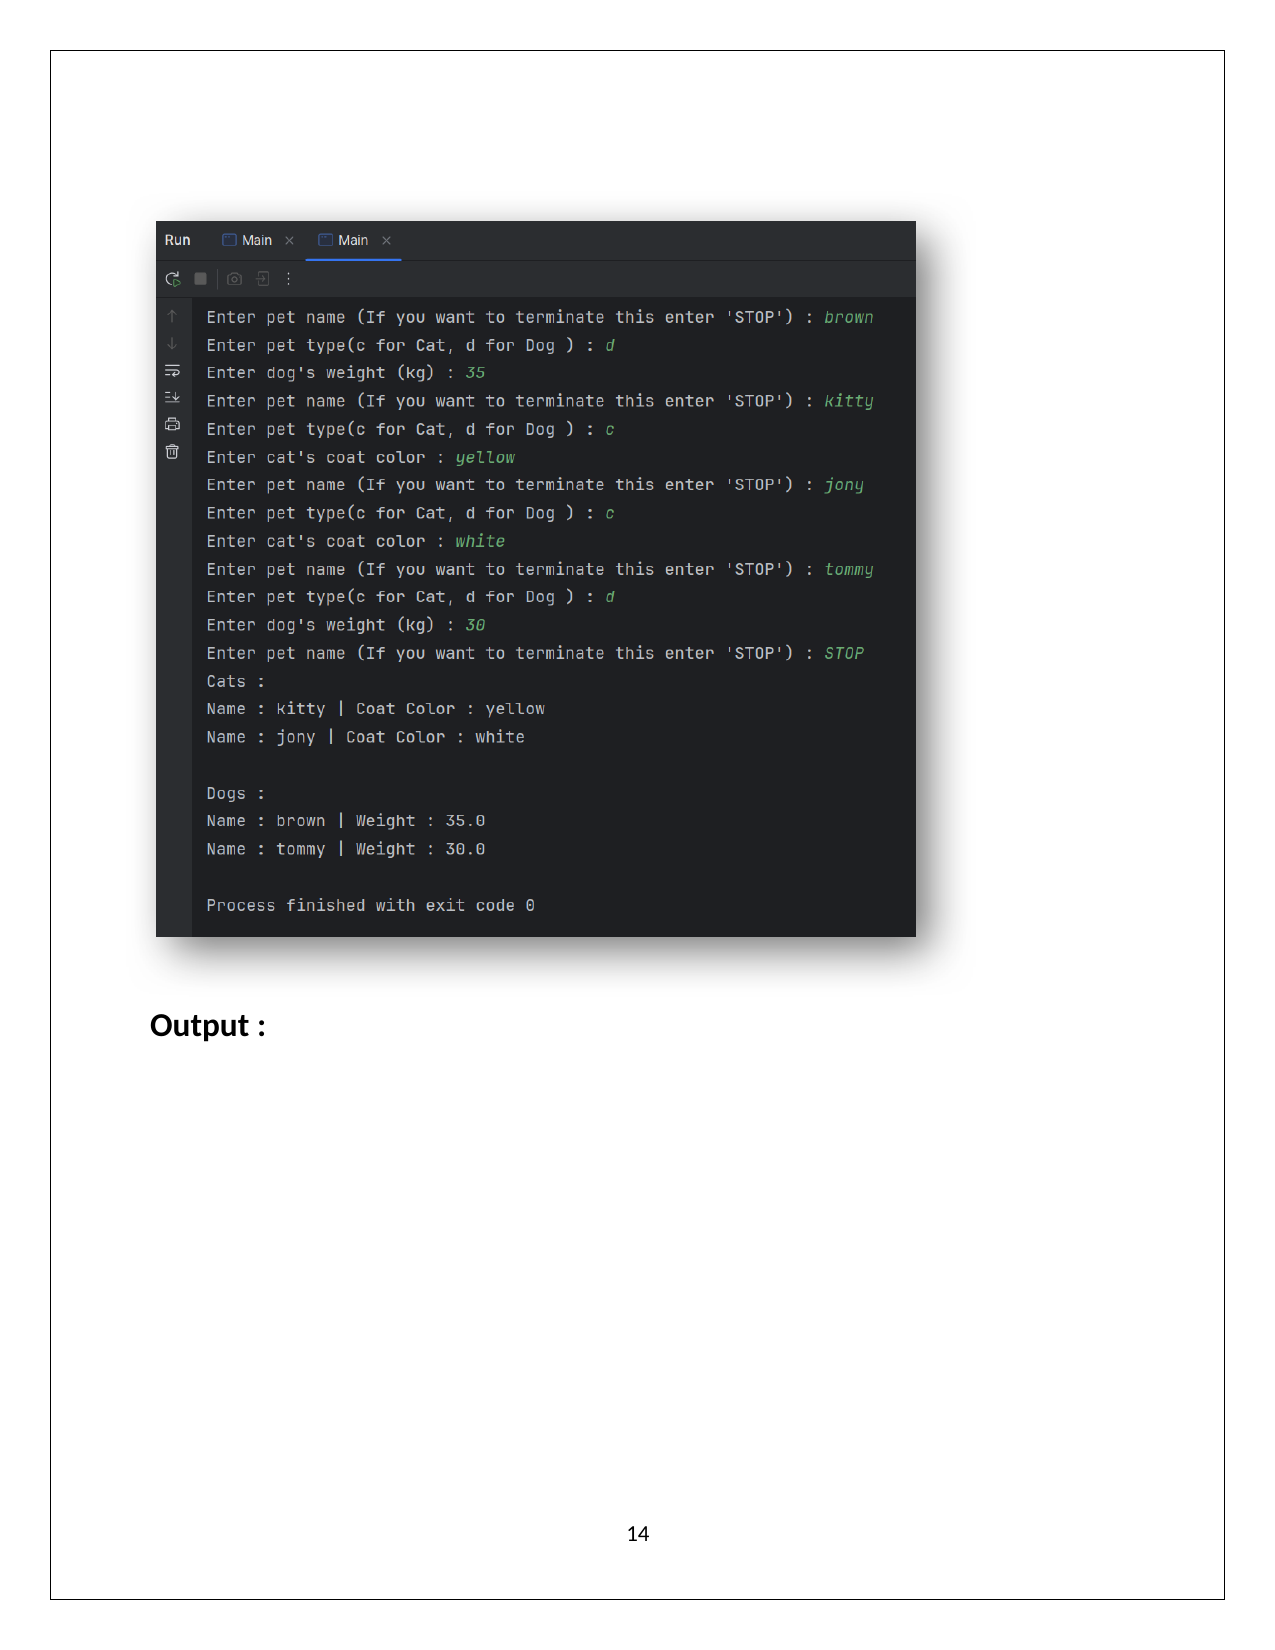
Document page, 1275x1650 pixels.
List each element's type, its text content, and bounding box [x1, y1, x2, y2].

picture [156, 221, 916, 937]
